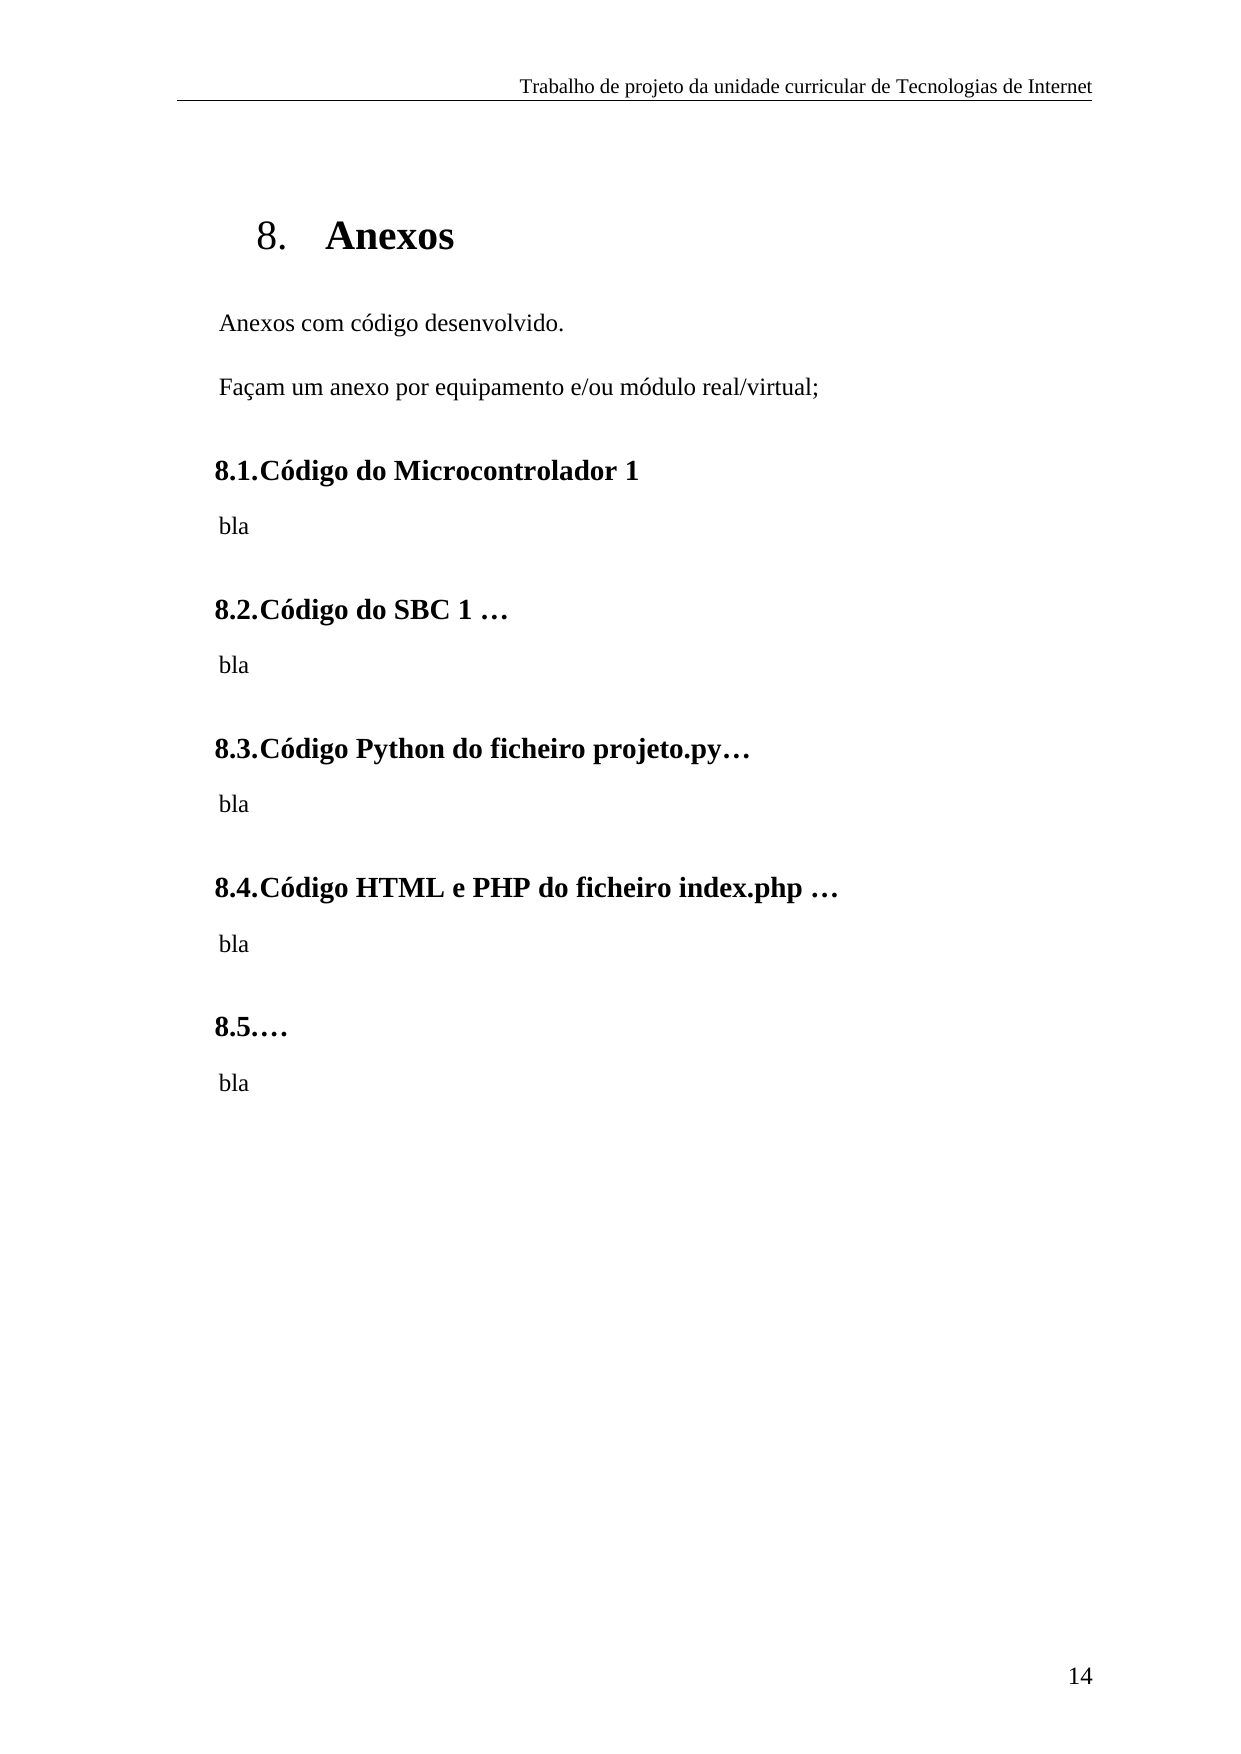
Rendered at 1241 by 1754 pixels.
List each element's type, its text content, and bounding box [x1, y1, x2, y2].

subtitle Código do Microcontrolador 1 [214, 453, 1092, 486]
subtitle Código HTML e PHP do ficheiro index.php … [214, 870, 1092, 904]
subtitle Código Python do ficheiro projeto.py… [214, 731, 1092, 764]
text bla [177, 1068, 1092, 1097]
subtitle Código do SBC 1 … [214, 592, 1092, 625]
text bla [177, 650, 1092, 679]
text Façam um anexo por equipamento e/ou módulo real/virtual; [177, 372, 1092, 401]
subtitle … [214, 1009, 1092, 1043]
text bla [177, 929, 1092, 957]
subtitle Anexos [215, 210, 1092, 258]
text bla [177, 789, 1092, 818]
text bla [177, 511, 1092, 540]
text Anexos com código desenvolvido. [177, 308, 1092, 337]
